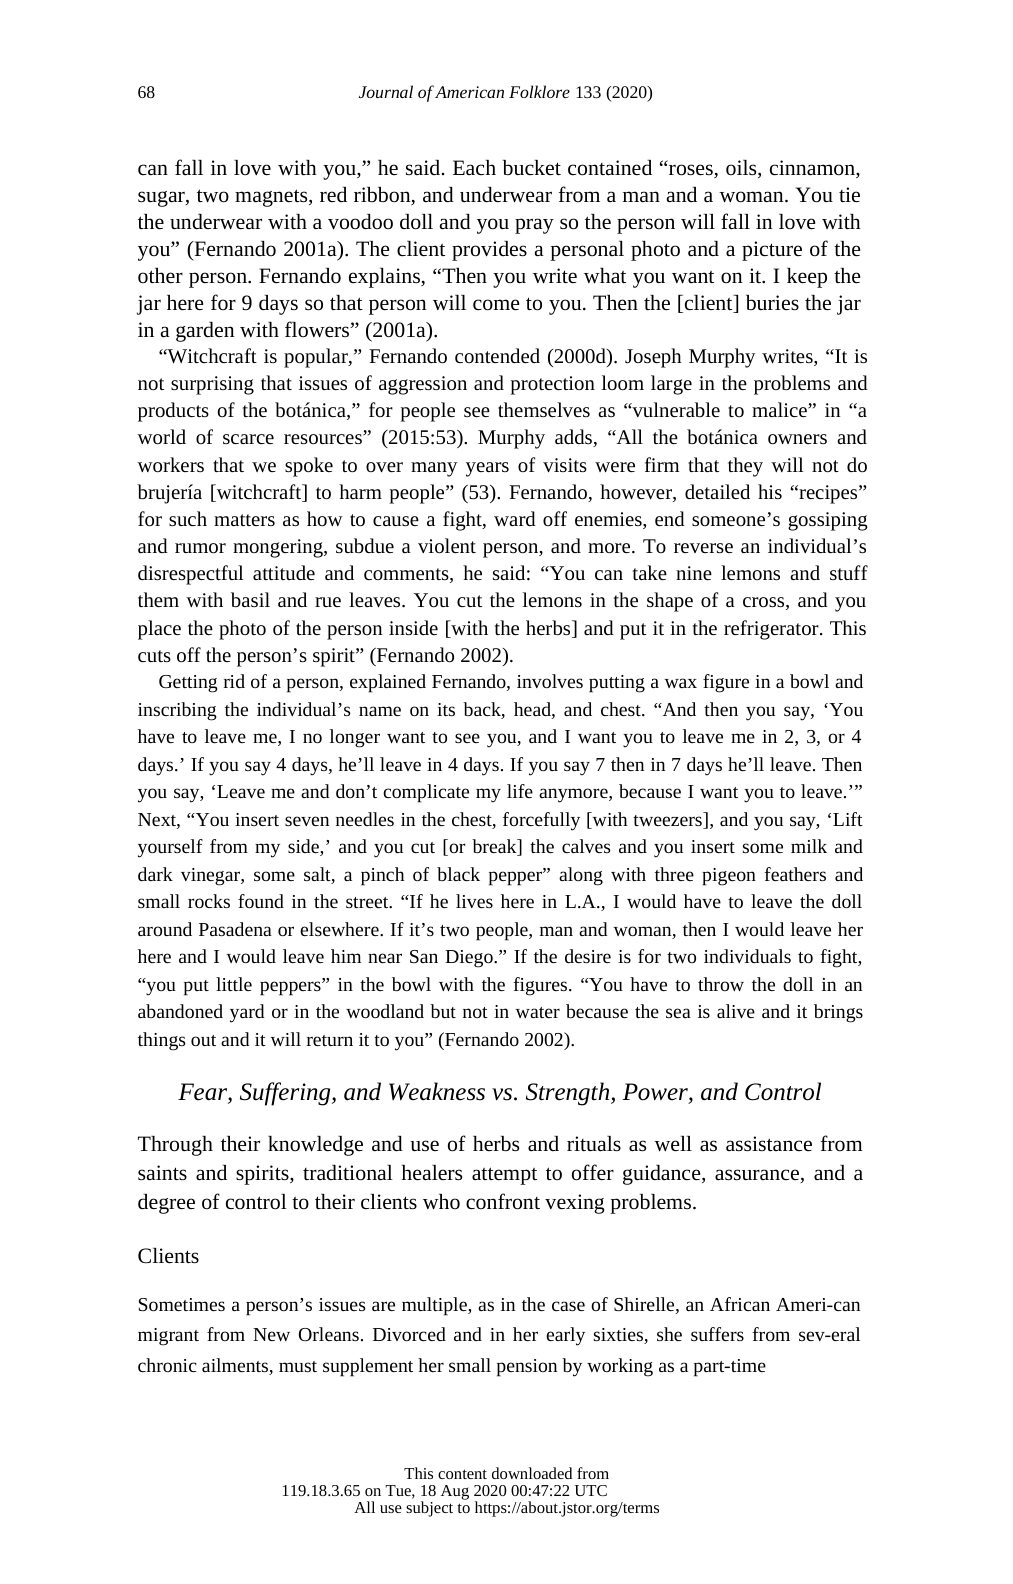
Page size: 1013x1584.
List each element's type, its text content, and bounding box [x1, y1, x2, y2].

text This content downloaded from [404, 1464, 869, 1483]
text can fall in love with you,” he said. Each bucket contained “roses, oils, cinnamon, sugar, two magnets, red ribbon, and underwear from a man and a woman. You tie the underwear with a voodoo doll and you pray so the person will fall in love with you” (Fernando 2001a). The client provides a personal photo and a picture of the other person. Fernando explains, “Then you write what you want on it. I keep the jar here for 9 days so that person will come to you. Then the [client] buries the jar in a garden with flowers” (2001a). [137, 155, 862, 342]
text Through their knowledge and use of herbs and rituals as well as assistance from saints and spirits, traditional healers attempt to offer guidance, assurance, and a degree of control to their clients who confront vexing problems. [137, 1131, 864, 1214]
text All use subject to https://about.jstor.org/terms [354, 1500, 869, 1516]
text “Witchcraft is popular,” Fernando contended (2000d). Joseph Murphy writes, “It is not surprising that issues of aggression and protection loom large in the problems and products of the botánica,” for people see themselves as “vulnerable to malice” in “a world of scarce resources” (2015:53). Murphy adds, “All the botánica owners and workers that we spoke to over many years of visits were firm that they will not do brujería [witchcraft] to harm people” (53). Fernando, however, detailed his “recipes” for such matters as how to cause a fight, ward off enemies, end someone’s gossiping and rumor mongering, subdue a violent person, and more. To reverse an individual’s disrespectful attitude and comments, he said: “You can take nine lemons and stuff them with basil and rue leaves. You cut the lemons in the shape of a cross, and you place the photo of the person inside [with the herbs] and put it in the refrigerator. This cuts off the person’s spirit” (Fernando 2002). [137, 344, 869, 667]
text 68 Journal of American Folklore 133 (2020) [137, 82, 869, 102]
text Fear, Suffering, and Weakness vs. Strength, Power, and Control [137, 1077, 862, 1106]
text Getting rid of a person, explained Fernando, involves putting a wax figure in a bowl and inscribing the individual’s name on its back, head, and chest. “And then you say, ‘You have to leave me, I no longer want to see you, and I want you to leave me in 2, 3, or 4 days.’ If you say 4 days, he’ll leave in 4 days. If you say 7 then in 7 days he’ll leave. Then you say, ‘Leave me and don’t complicate my life anymore, because I want you to leave.’” Next, “You insert seven needles in the chest, forcefully [with tweezers], and you say, ‘Lift yourself from my side,’ and you cut [or break] the calves and you insert some milk and dark vinegar, some salt, a pinch of black pepper” along with three pigeon feathers and small rocks found in the street. “If he lives here in L.A., I would have to leave the doll around Pasadena or elsewhere. If it’s two people, man and woman, then I would leave her here and I would leave him near San Diego.” If the desire is for two individuals to fight, “you put little peppers” in the bowl with the figures. “You have to throw the doll in an abandoned yard or in the woodland but not in water because the sea is alive and it brings things out and it will return it to you” (Fernando 2002). [137, 670, 864, 1051]
text Clients [137, 1243, 869, 1268]
text 119.18.3.65 on Tue, 18 Aug 2020 00:47:22 UTC [281, 1483, 869, 1500]
text Sometimes a person’s issues are multiple, as in the case of Shirelle, an African Ameri-can migrant from New Orleans. Divorced and in her early sixties, she suffers from sev-eral chronic ailments, must supplement her small pension by working as a part-time [137, 1293, 862, 1376]
